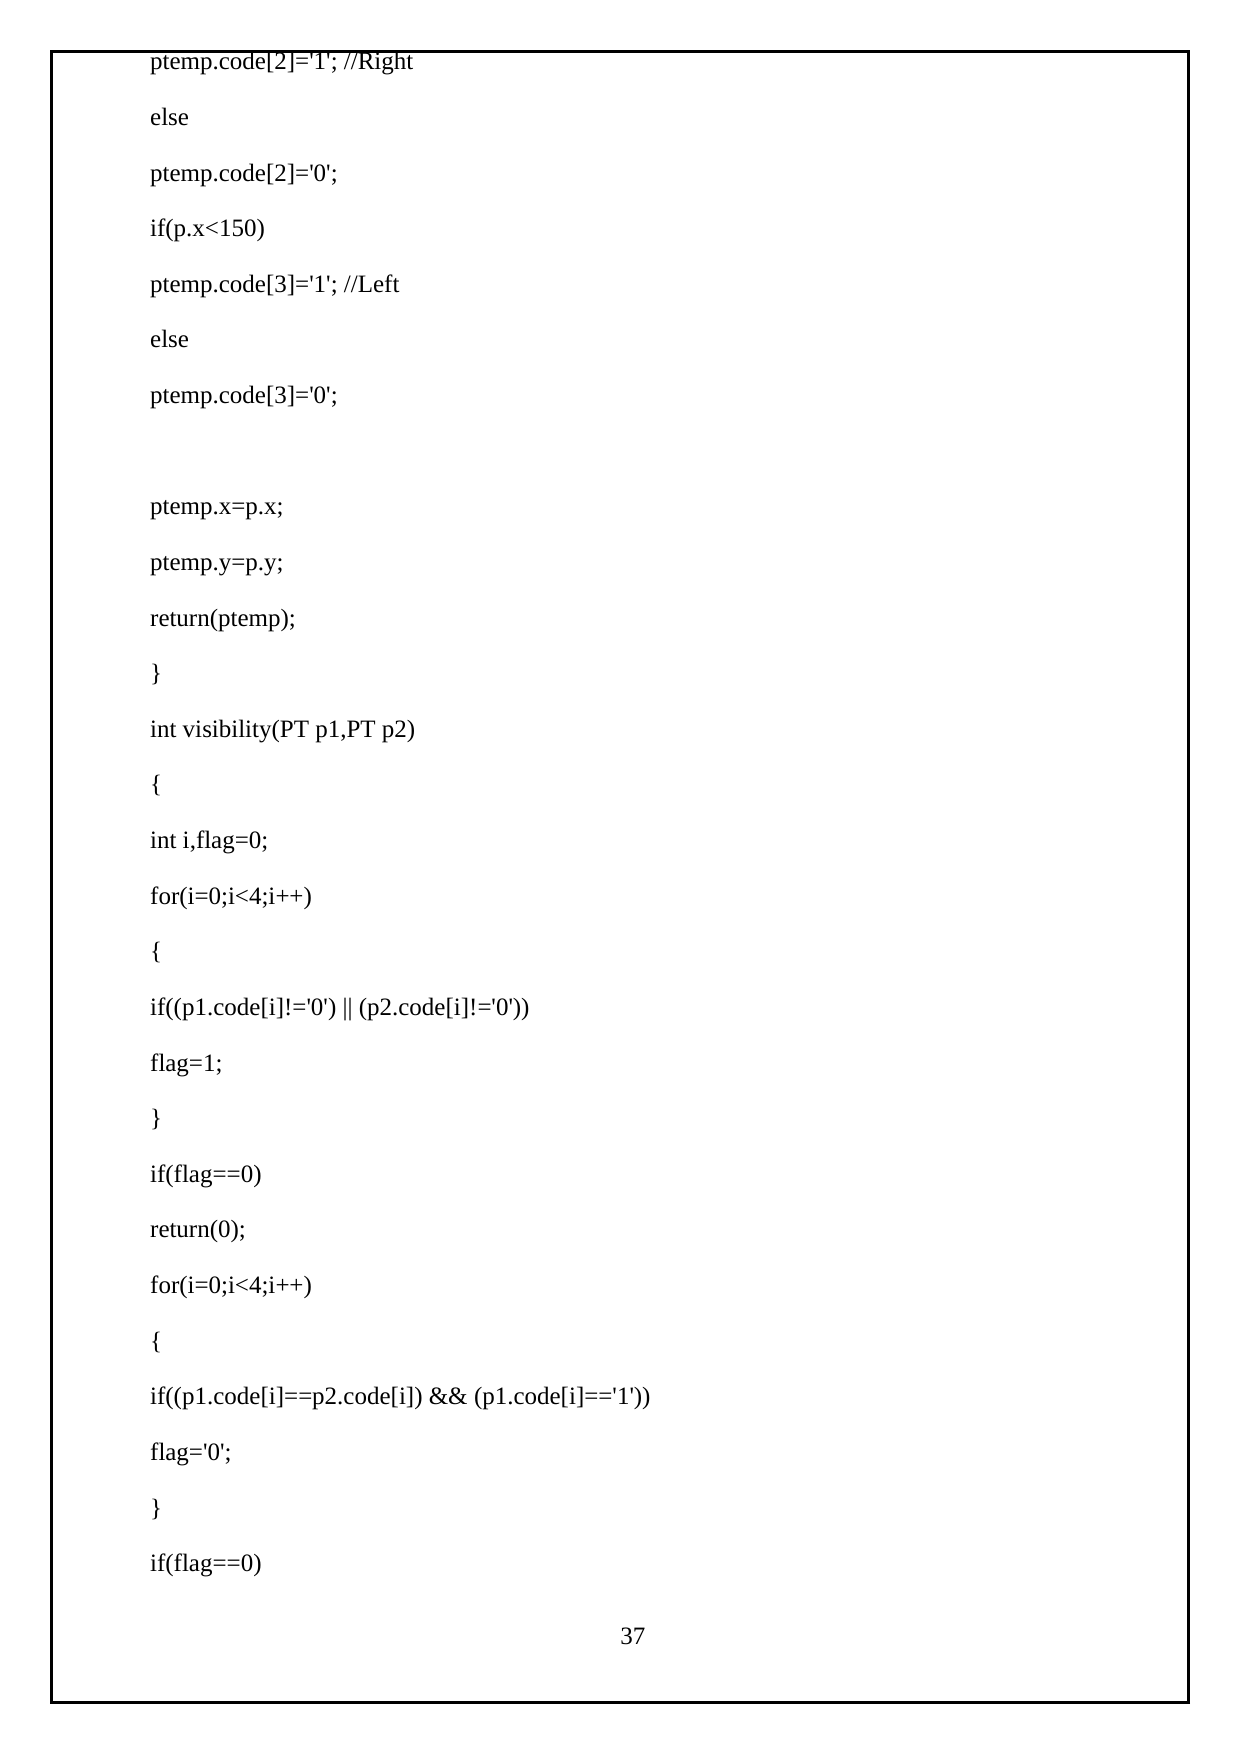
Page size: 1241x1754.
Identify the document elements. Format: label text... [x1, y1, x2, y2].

text { [150, 1326, 1090, 1354]
text for(i=0;i<4;i++) [150, 1270, 1090, 1299]
text else [150, 324, 1090, 353]
text flag='0'; [150, 1437, 1090, 1466]
text int i,flag=0; [150, 825, 1090, 854]
text } [150, 1493, 1090, 1521]
text ptemp.code[3]='1'; //Left [150, 269, 1090, 298]
text if(p.x<150) [150, 213, 1090, 242]
text if(flag==0) [150, 1548, 1090, 1577]
text ptemp.x=p.x; [150, 491, 1090, 520]
text } [150, 1103, 1090, 1132]
text ptemp.code[2]='1'; //Right [150, 53, 1090, 75]
text { [150, 936, 1090, 965]
text if((p1.code[i]!='0') || (p2.code[i]!='0')) [150, 992, 1090, 1021]
text ptemp.y=p.y; [150, 547, 1090, 576]
text return(0); [150, 1214, 1090, 1243]
text return(ptemp); [150, 603, 1090, 631]
text flag=1; [150, 1048, 1090, 1076]
text { [150, 769, 1090, 798]
text int visibility(PT p1,PT p2) [150, 714, 1090, 743]
text if(flag==0) [150, 1159, 1090, 1188]
text } [150, 658, 1090, 687]
text ptemp.code[2]='0'; [150, 158, 1090, 186]
text else [150, 102, 1090, 131]
text for(i=0;i<4;i++) [150, 881, 1090, 909]
text ptemp.code[3]='0'; [150, 380, 1090, 409]
text if((p1.code[i]==p2.code[i]) && (p1.code[i]=='1')) [150, 1381, 1090, 1410]
